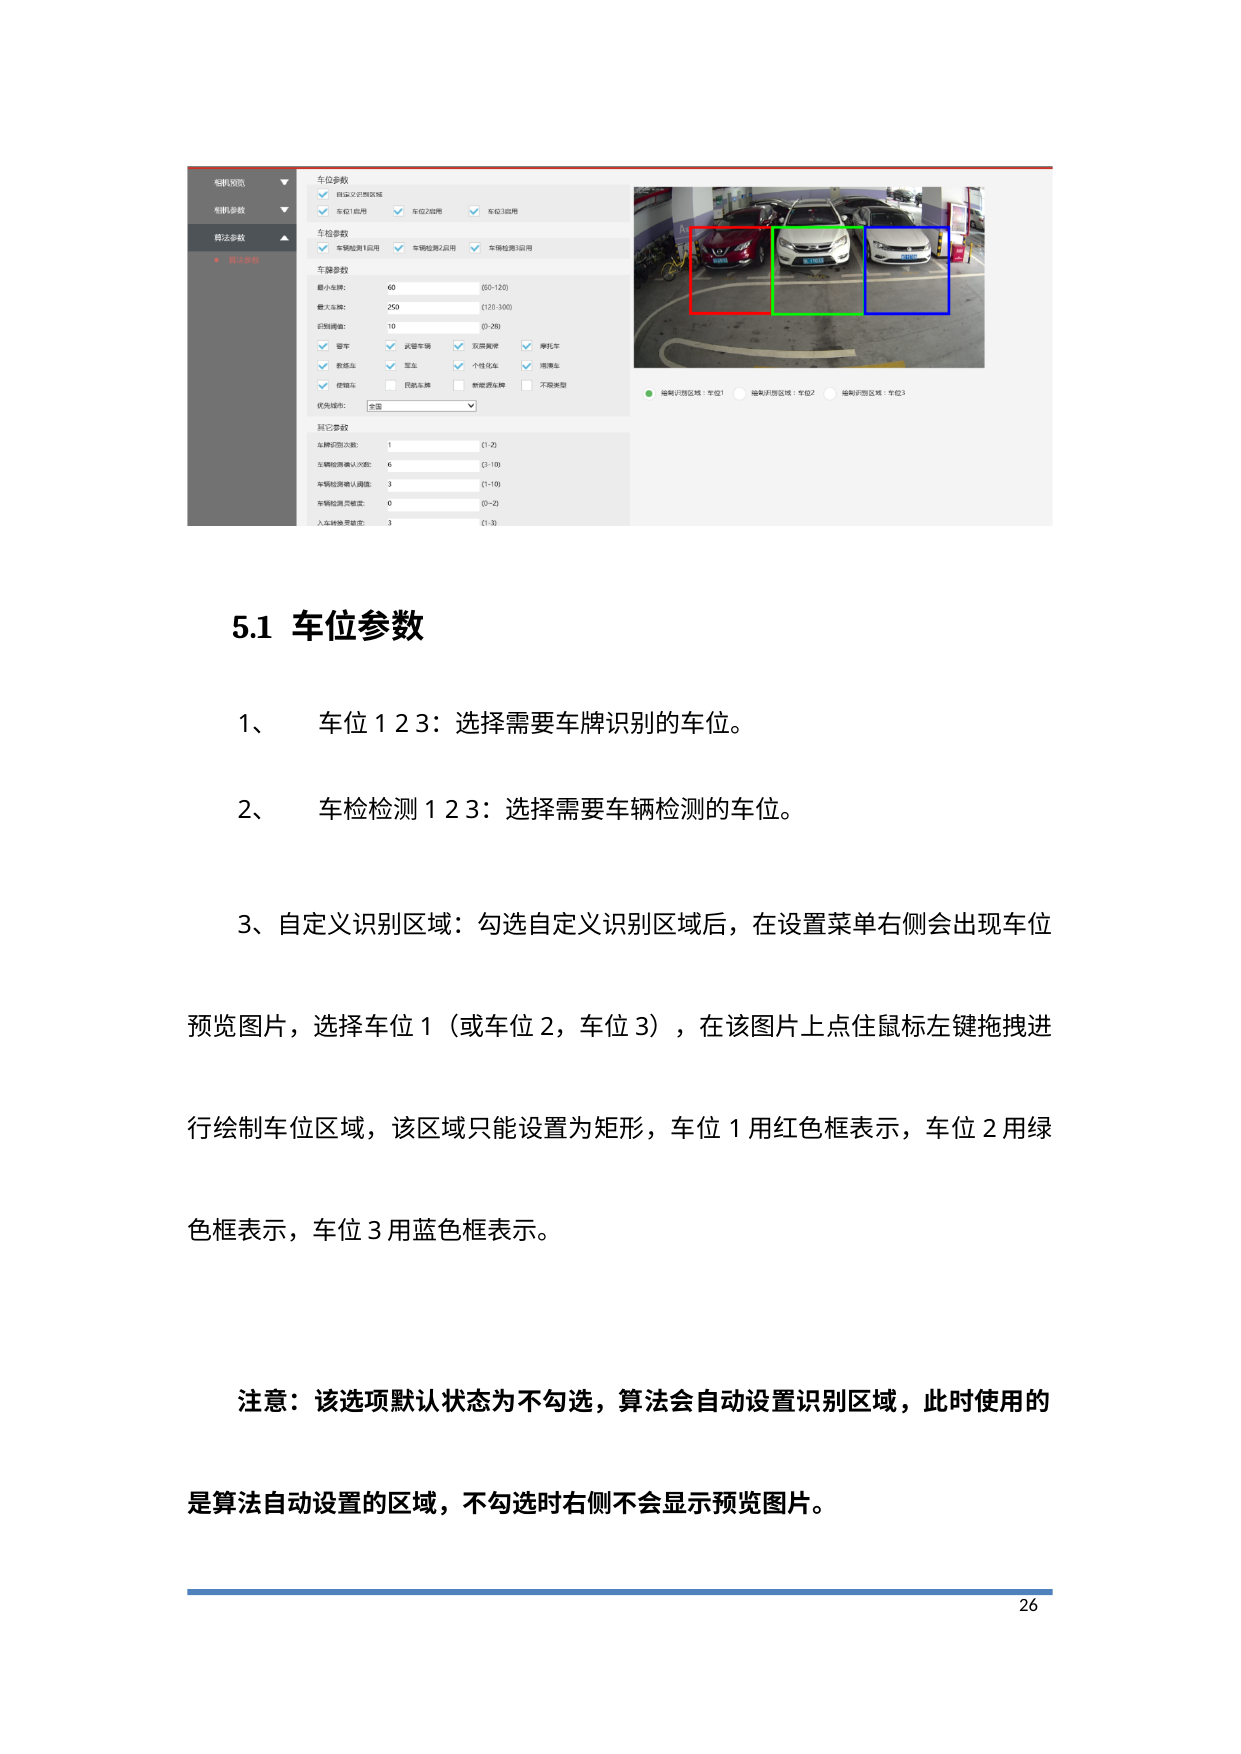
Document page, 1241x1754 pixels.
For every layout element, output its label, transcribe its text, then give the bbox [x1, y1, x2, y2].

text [187, 1394, 1053, 1462]
list 车位1 2 3：选择需要车牌识别的车位。 [237, 687, 1053, 755]
list 车检检测1 2 3：选择需要车辆检测的车位。 [237, 803, 1053, 871]
subtitle 车位参数 [232, 590, 1053, 658]
picture [187, 166, 1053, 526]
text 3、自定义识别区域：勾选自定义识别区域后，在设置菜单右侧会出现车位预览图片，选择车位1（或车位2，车位3），在该图片上点住鼠标左键拖拽进行绘制车位区域，该区域只能设置为矩形，车位1用红色框表示，车位2用绿色框表示，车位3用蓝色框表示。 [187, 918, 1053, 1291]
